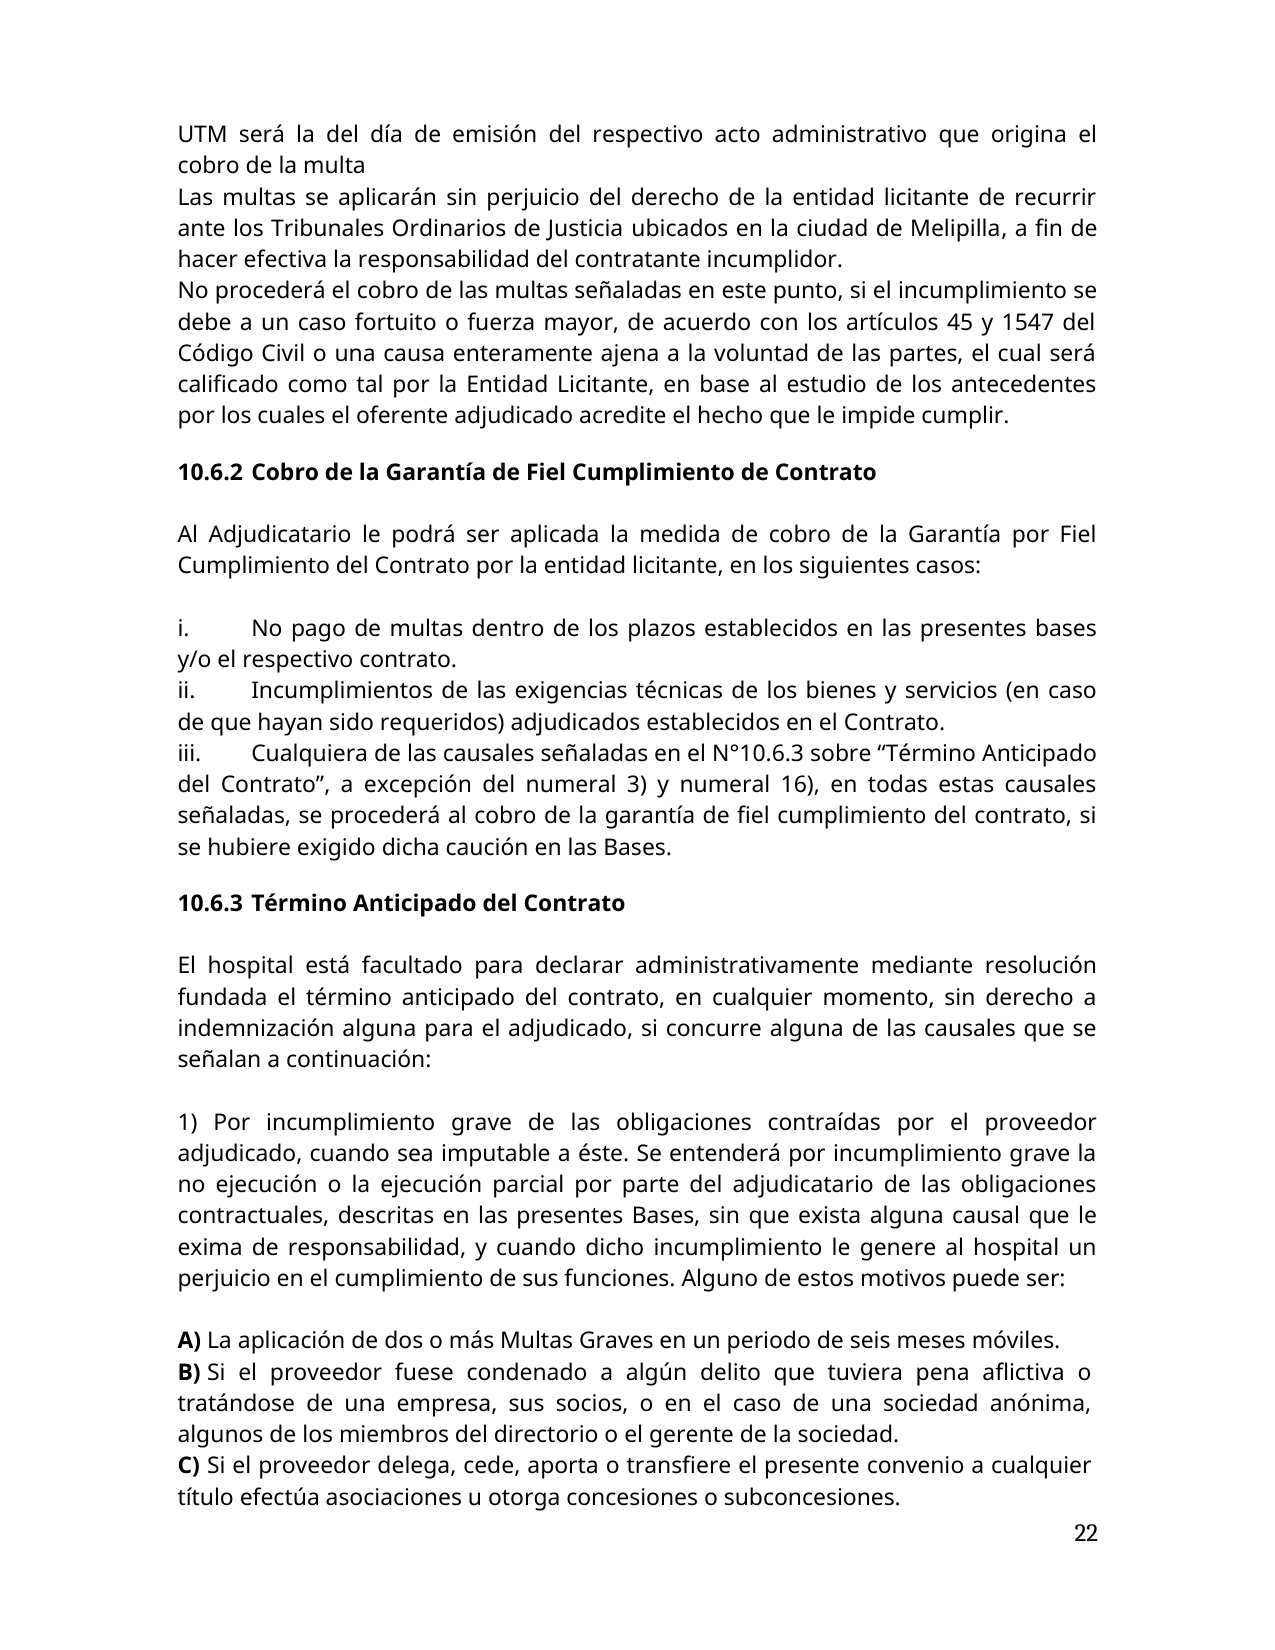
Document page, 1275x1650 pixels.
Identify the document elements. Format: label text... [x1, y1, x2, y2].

text iii. Cualquiera de las causales señaladas en el N°10.6.3 sobre “Término Anticipado del Contrato”, a excepción del numeral 3) y numeral 16), en todas estas causales señaladas, se procederá al cobro de la garantía de fiel cumplimiento del contrato, si se hubiere exigido dicha caución en las Bases. [177, 737, 1098, 862]
text i. No pago de multas dentro de los plazos establecidos en las presentes bases y/o el respectivo contrato. [177, 612, 1098, 674]
text 1) Por incumplimiento grave de las obligaciones contraídas por el proveedor adjudicado, cuando sea imputable a éste. Se entenderá por incumplimiento grave la no ejecución o la ejecución parcial por parte del adjudicatario de las obligaciones contractuales, descritas en las presentes Bases, sin que exista alguna causal que le exima de responsabilidad, y cuando dicho incumplimiento le genere al hospital un perjuicio en el cumplimiento de sus funciones. Alguno de estos motivos puede ser: [177, 1106, 1098, 1293]
list Si el proveedor delega, cede, aporta o transfiere el presente convenio a cualquier título efectúa asociaciones u otorga concesiones o subconcesiones. [177, 1449, 1093, 1512]
list La aplicación de dos o más Multas Graves en un periodo de seis meses móviles. [177, 1324, 1093, 1356]
text ii. Incumplimientos de las exigencias técnicas de los bienes y servicios (en caso de que hayan sido requeridos) adjudicados establecidos en el Contrato. [177, 674, 1098, 737]
list Si el proveedor fuese condenado a algún delito que tuviera pena aflictiva o tratándose de una empresa, sus socios, o en el caso de una sociedad anónima, algunos de los miembros del directorio o el gerente de la sociedad. [177, 1356, 1093, 1449]
text 10.6.3 Término Anticipado del Contrato [177, 887, 1098, 918]
text El hospital está facultado para declarar administrativamente mediante resolución fundada el término anticipado del contrato, en cualquier momento, sin derecho a indemnización alguna para el adjudicado, si concurre alguna de las causales que se señalan a continuación: [177, 949, 1098, 1074]
text Al Adjudicatario le podrá ser aplicada la medida de cobro de la Garantía por Fiel Cumplimiento del Contrato por la entidad licitante, en los siguientes casos: [177, 518, 1098, 581]
text 10.6.2 Cobro de la Garantía de Fiel Cumplimiento de Contrato [177, 456, 1098, 487]
